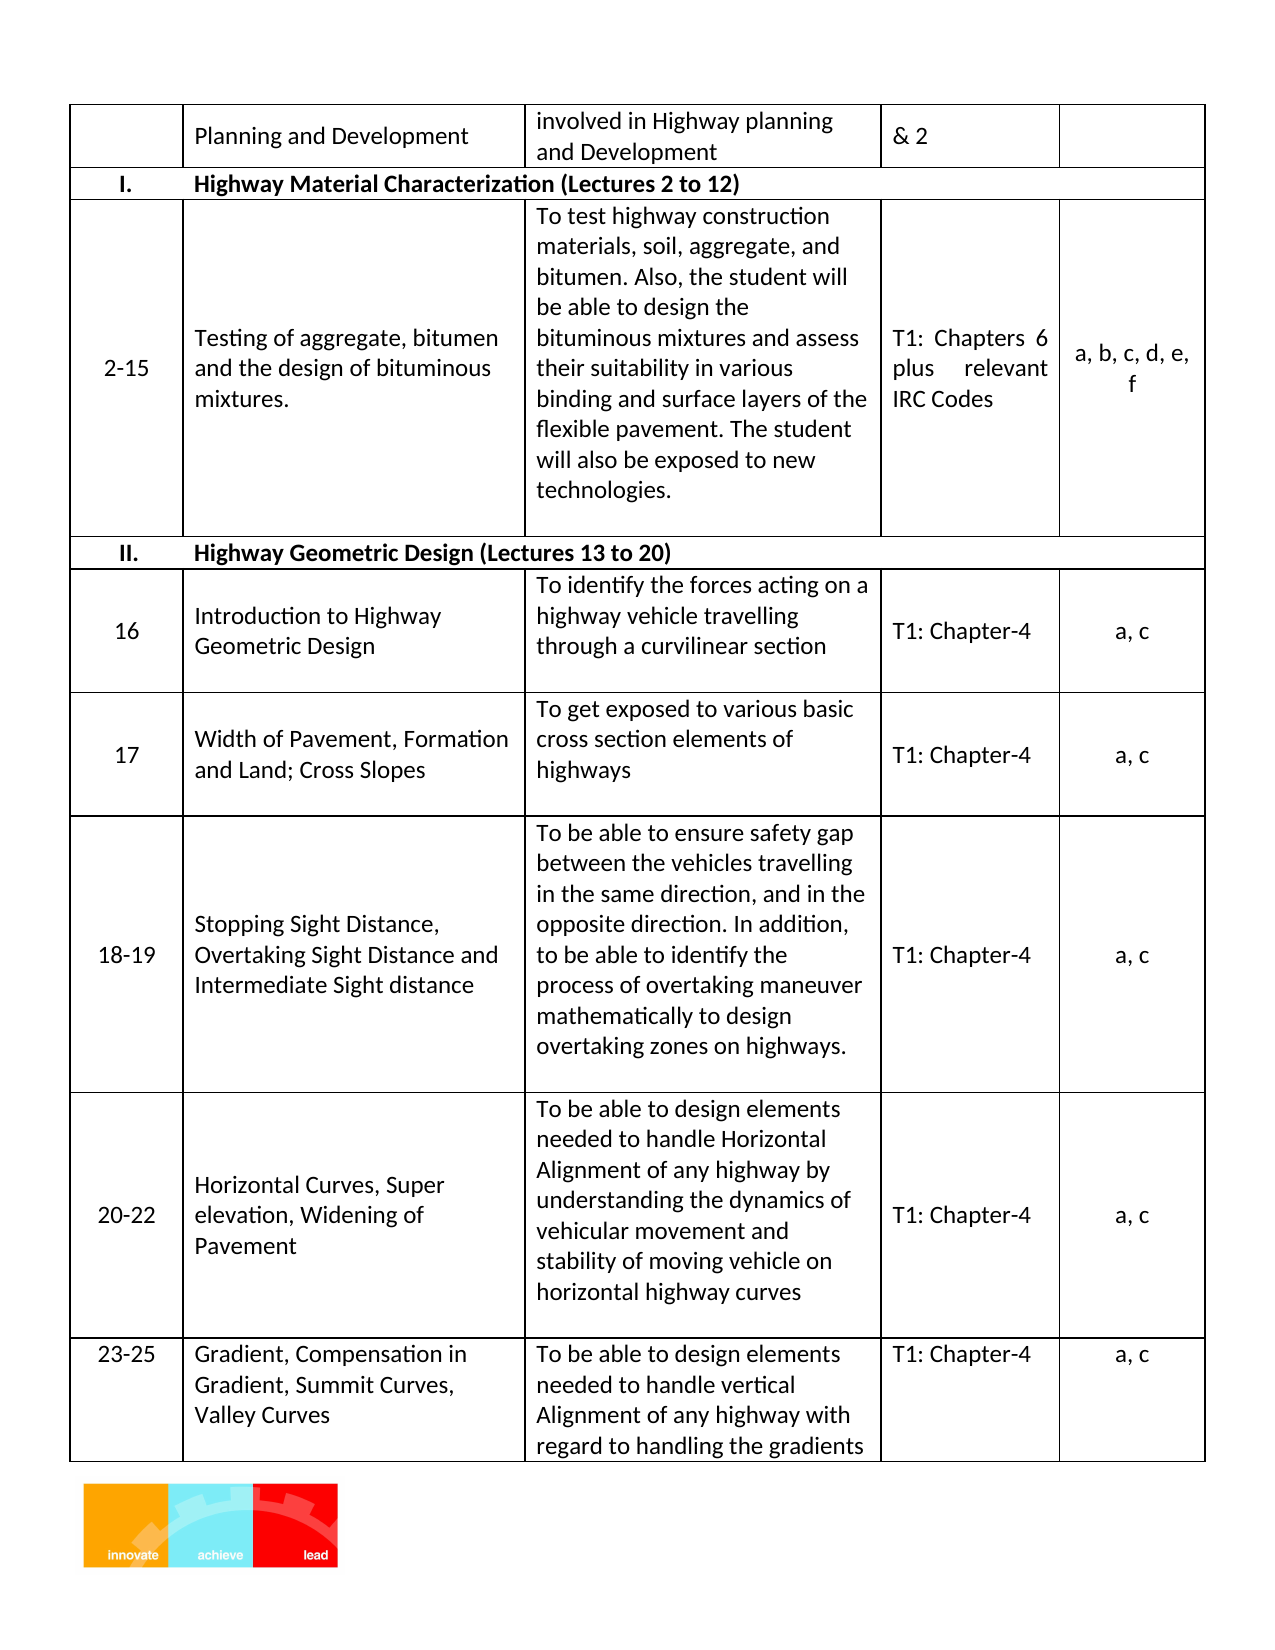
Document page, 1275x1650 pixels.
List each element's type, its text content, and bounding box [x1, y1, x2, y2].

table_cell To be able to design elements needed to handle Horizontal Alignment of any highway by understanding the dynamics of vehicular movement and stability of moving vehicle on horizontal highway curves [526, 1093, 880, 1337]
table_cell T1: Chapter-4 [882, 693, 1059, 815]
table_cell 18-19 [71, 817, 182, 1091]
table_cell Testing of aggregate, bitumen and the design of bituminous mixtures. [184, 200, 524, 536]
table_cell a, c [1060, 1339, 1204, 1461]
table_cell To be able to design elements needed to handle vertical Alignment of any highway with regard to handling the gradients for highway development [526, 1339, 880, 1461]
table_cell Highway Material Characterization (Lectures 2 to 12) [71, 168, 1204, 198]
table_cell a, c [1060, 817, 1204, 1091]
table_cell a, b, c, d, e, f [1060, 200, 1204, 536]
table_cell 16 [71, 570, 182, 691]
table_cell T1: Chapters 6 plus relevant IRC Codes [882, 200, 1059, 536]
table_cell T1: Chapter-4 [882, 817, 1059, 1091]
table_cell T1: Chapter-4 [882, 1093, 1059, 1337]
table_cell T1: Chapter-4 [882, 1339, 1059, 1461]
table_cell T1: Chapter-1 & 2 [882, 105, 1059, 166]
table_cell a, c [1060, 693, 1204, 815]
table_cell 2-15 [71, 200, 182, 536]
table_cell 23-25 [71, 1339, 182, 1461]
table_cell To get exposed to various basic cross section elements of highways [526, 693, 880, 815]
table_cell a, c [1060, 1093, 1204, 1337]
table_cell To be able to ensure safety gap between the vehicles travelling in the same direction, and in the opposite direction. In addition, to be able to identify the process of overtaking maneuver mathematically to design overtaking zones on highways. [526, 817, 880, 1091]
table_cell T1: Chapter-4 [882, 570, 1059, 691]
table_cell a, c [1060, 570, 1204, 691]
table_cell 1 [71, 105, 182, 166]
table_cell 20-22 [71, 1093, 182, 1337]
table_cell Gradient, Compensation in Gradient, Summit Curves, Valley Curves [184, 1339, 524, 1461]
table_cell Introduction to Highway Geometric Design [184, 570, 524, 691]
table_cell Introduction to Highway Planning and Development [184, 105, 524, 166]
table_cell Horizontal Curves, Super elevation, Widening of Pavement [184, 1093, 524, 1337]
table_cell Width of Pavement, Formation and Land; Cross Slopes [184, 693, 524, 815]
table_cell Highway Geometric Design (Lectures 13 to 20) [71, 537, 1204, 568]
table_cell 17 [71, 693, 182, 815]
table_cell To Identify the intricacies involved in Highway planning and Development [526, 105, 880, 166]
table_cell Stopping Sight Distance, Overtaking Sight Distance and Intermediate Sight distance [184, 817, 524, 1091]
table_cell a [1060, 105, 1204, 166]
table_cell To identify the forces acting on a highway vehicle travelling through a curvilinear section [526, 570, 880, 691]
table_cell To test highway construction materials, soil, aggregate, and bitumen. Also, the student will be able to design the bituminous mixtures and assess their suitability in various binding and surface layers of the flexible pavement. The student will also be exposed to new technologies. [526, 200, 880, 536]
picture [75, 1476, 346, 1575]
